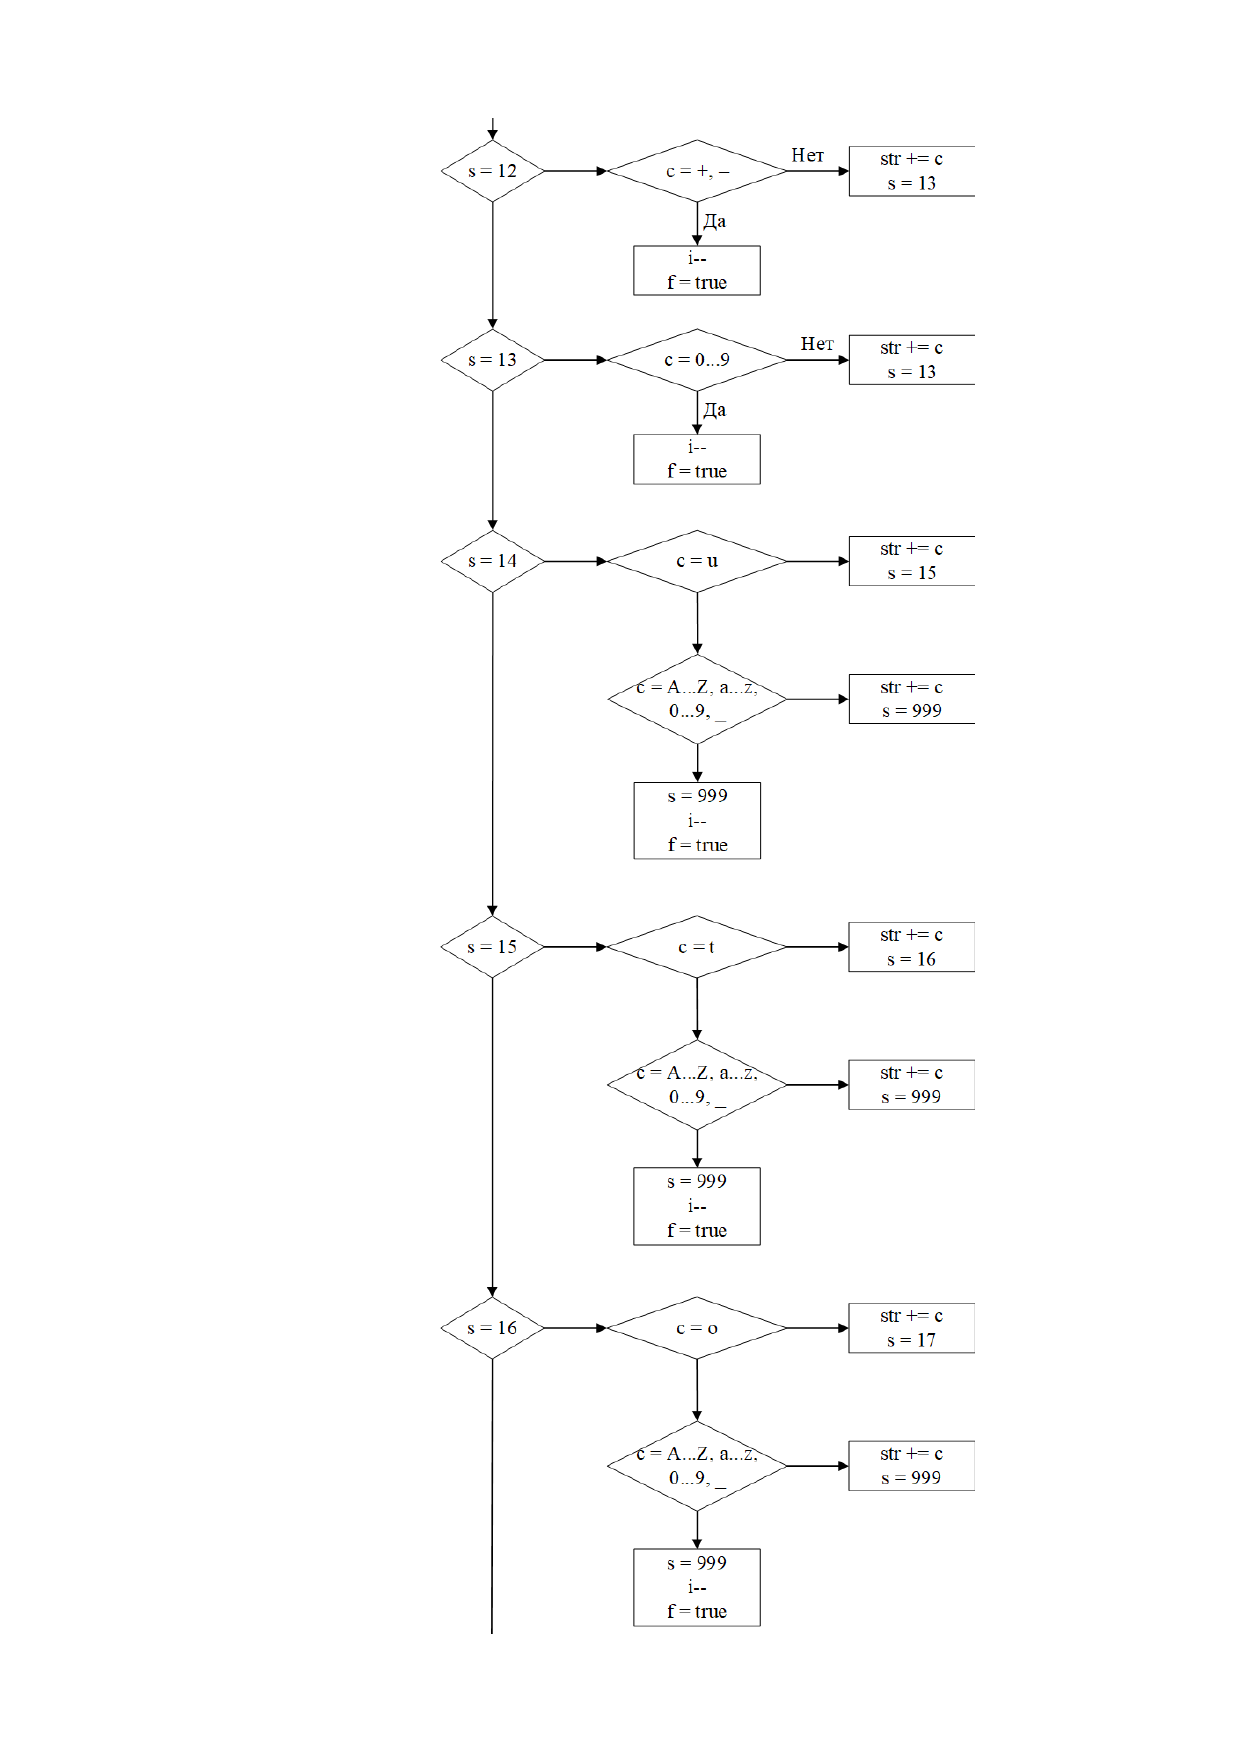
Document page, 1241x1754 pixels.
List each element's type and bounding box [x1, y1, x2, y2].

picture [391, 118, 975, 1634]
